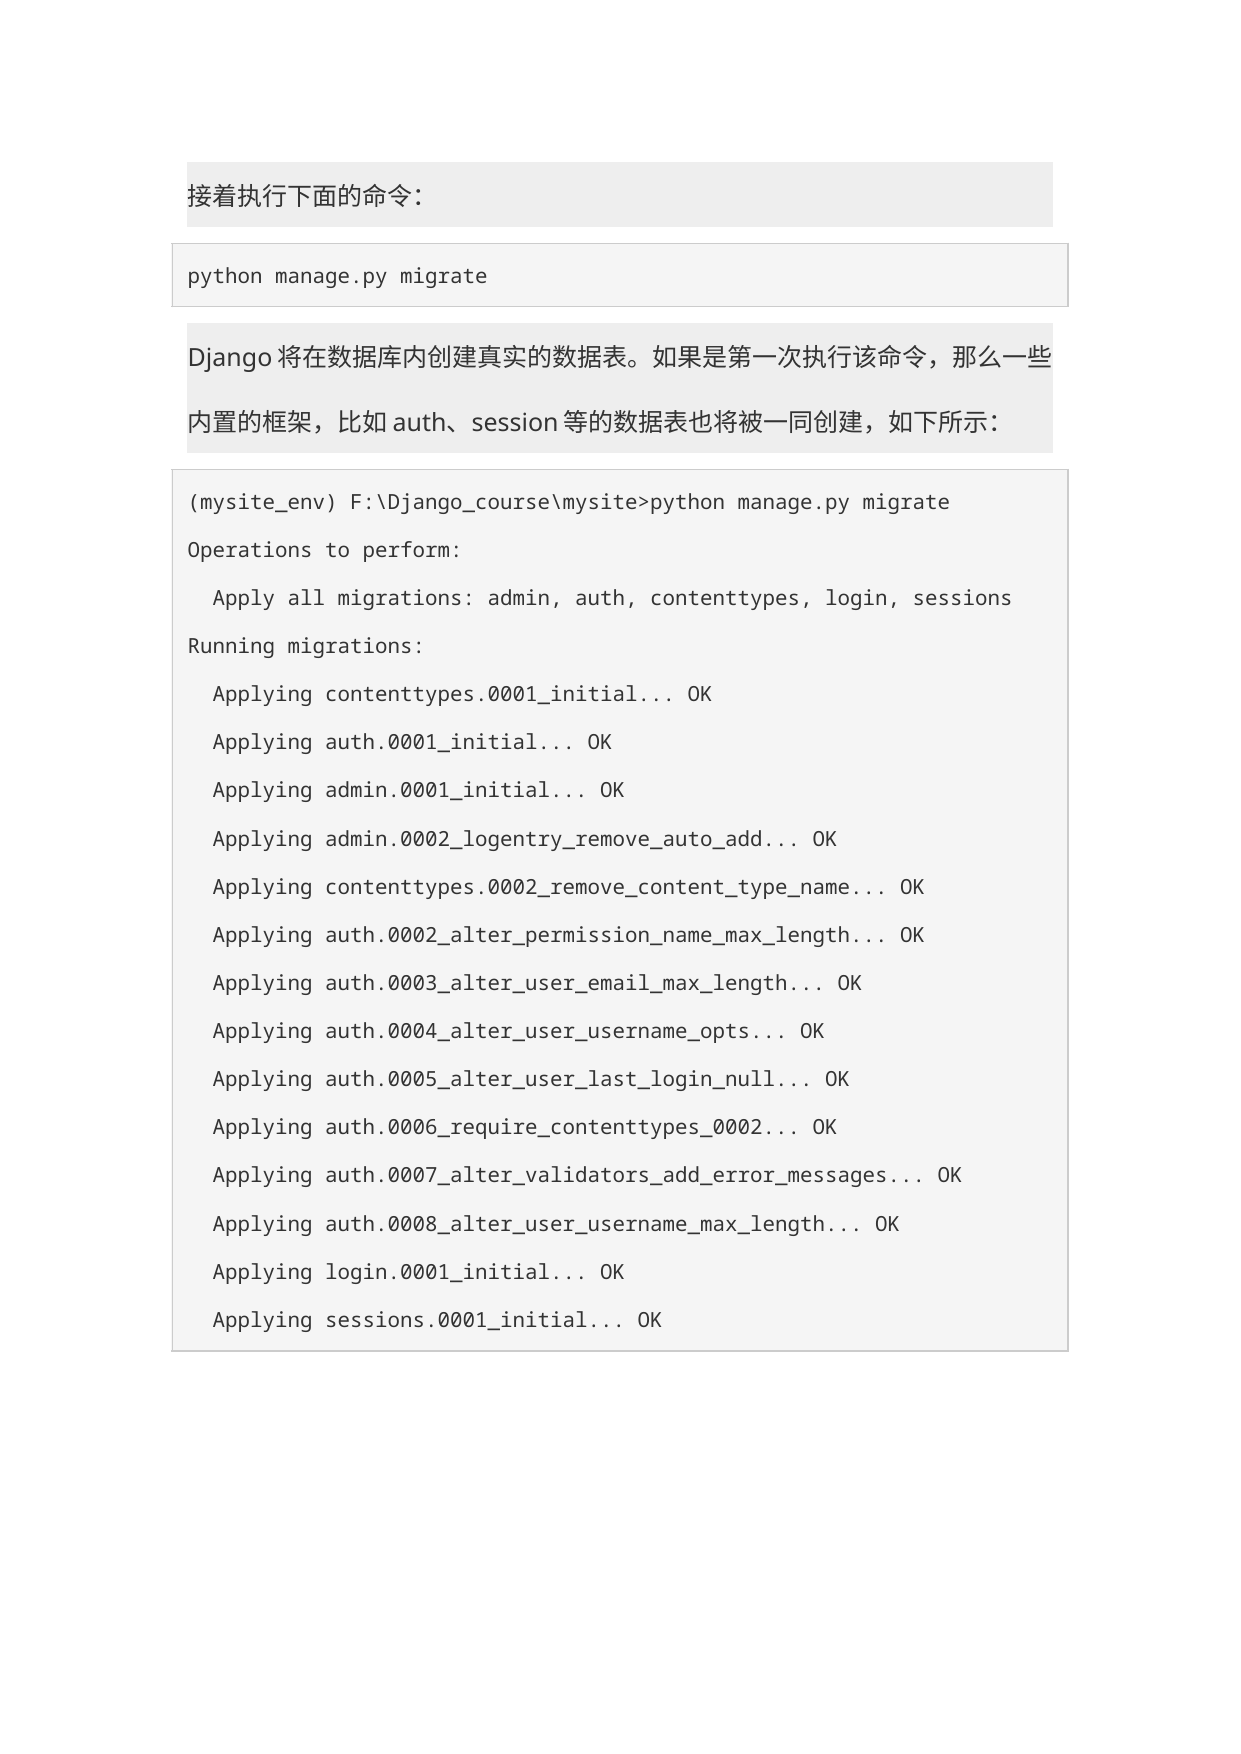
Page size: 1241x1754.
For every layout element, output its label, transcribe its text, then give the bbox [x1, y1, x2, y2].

text Applying contenttypes.0002_remove_content_type_name... OK [173, 854, 1067, 902]
text Operations to perform: [173, 517, 1067, 565]
text Applying auth.0006_require_contenttypes_0002... OK [173, 1094, 1067, 1142]
text Applying sessions.0001_initial... OK [173, 1287, 1067, 1350]
text Applying auth.0005_alter_user_last_login_null... OK [173, 1046, 1067, 1094]
text (mysite_env) F:\Django_course\mysite>python manage.py migrate [173, 470, 1067, 517]
text 接着执行下面的命令： [187, 162, 1053, 227]
text Applying auth.0004_alter_user_username_opts... OK [173, 998, 1067, 1046]
text Applying auth.0008_alter_user_username_max_length... OK [173, 1191, 1067, 1239]
text Running migrations: [173, 613, 1067, 661]
text Applying login.0001_initial... OK [173, 1239, 1067, 1287]
text Applying admin.0002_logentry_remove_auto_add... OK [173, 806, 1067, 854]
text Applying auth.0001_initial... OK [173, 709, 1067, 757]
text Applying admin.0001_initial... OK [173, 757, 1067, 806]
text Applying auth.0003_alter_user_email_max_length... OK [173, 950, 1067, 998]
text Applying auth.0002_alter_permission_name_max_length... OK [173, 902, 1067, 950]
text Applying contenttypes.0001_initial... OK [173, 661, 1067, 709]
text python manage.py migrate [173, 244, 1067, 306]
text Django将在数据库内创建真实的数据表。如果是第一次执行该命令，那么一些内置的框架，比如auth、session等的数据表也将被一同创建，如下所示： [187, 323, 1053, 453]
text Apply all migrations: admin, auth, contenttypes, login, sessions [173, 565, 1067, 613]
text Applying auth.0007_alter_validators_add_error_messages... OK [173, 1142, 1067, 1191]
